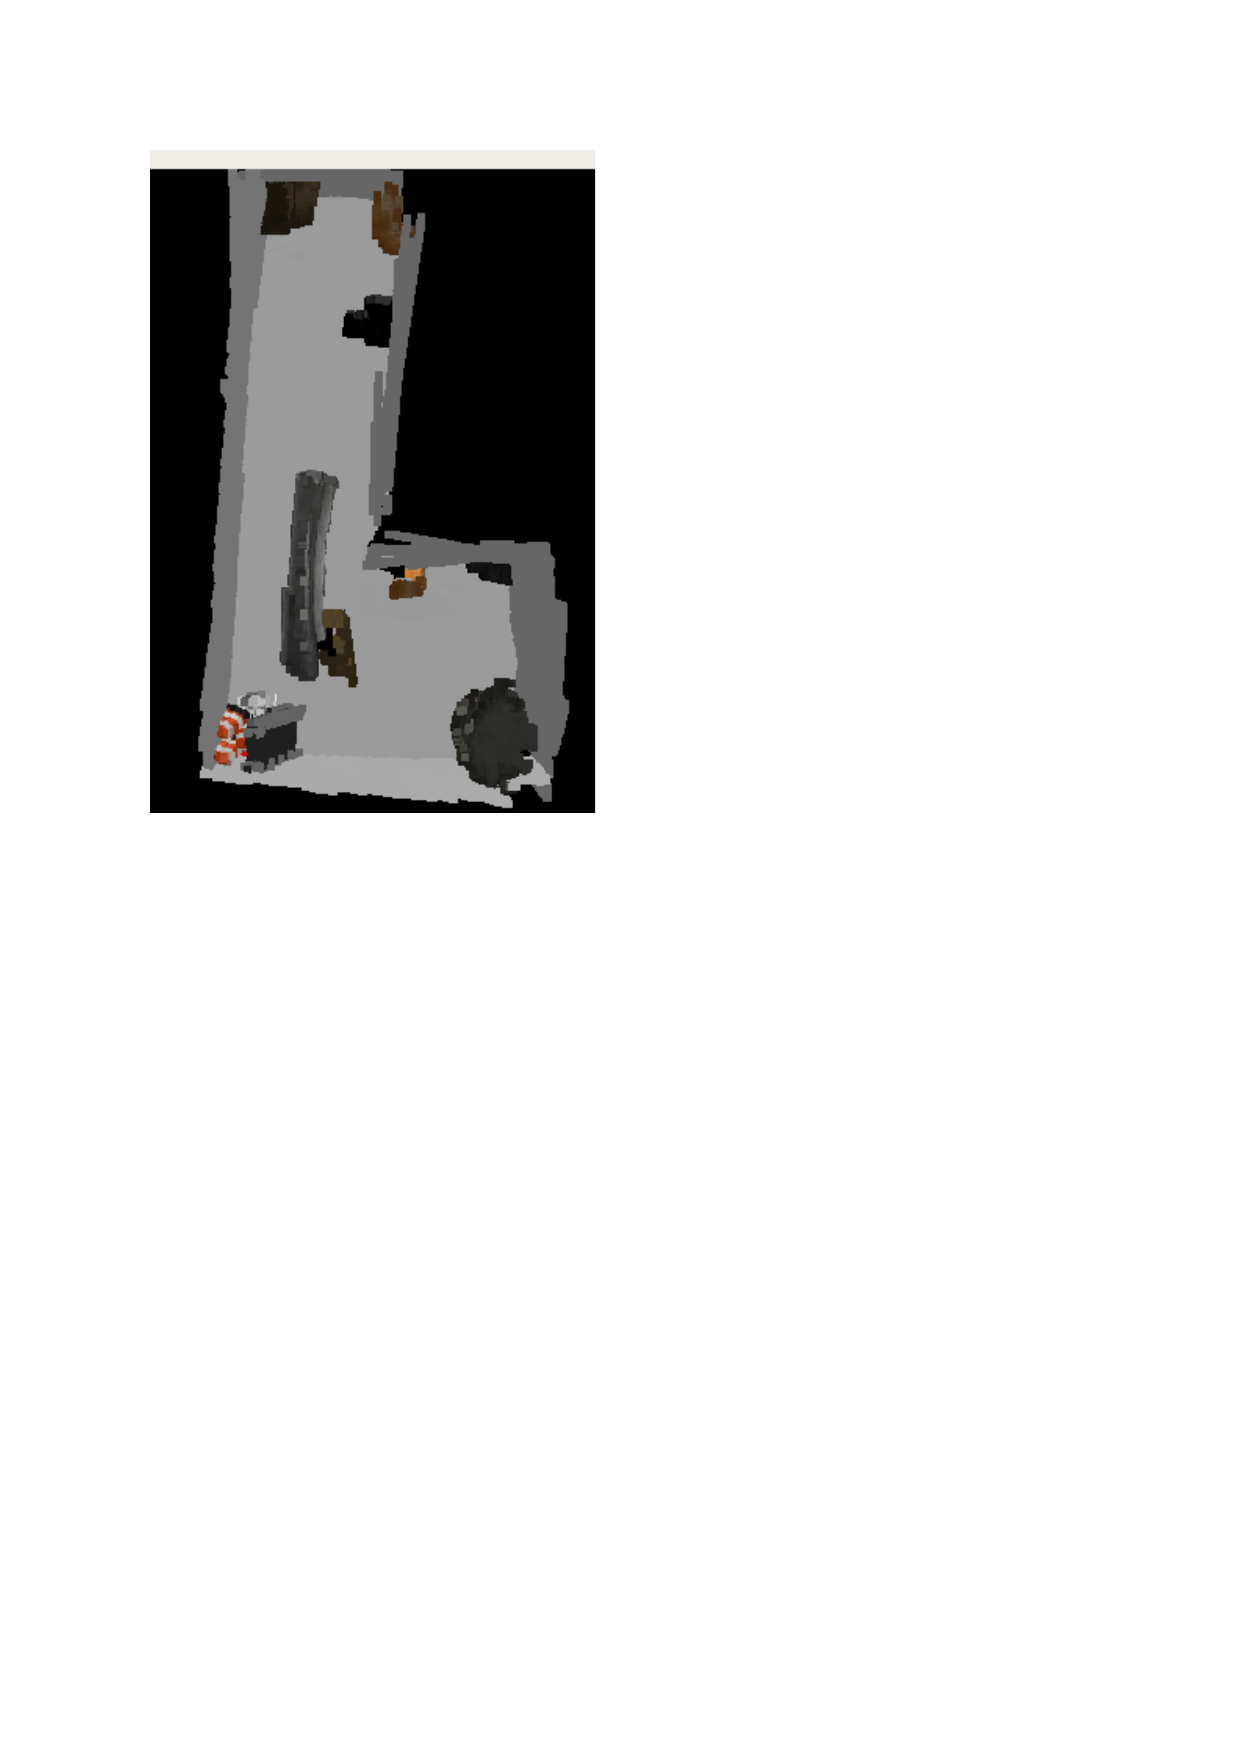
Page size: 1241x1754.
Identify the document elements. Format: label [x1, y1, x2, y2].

picture [150, 150, 596, 813]
